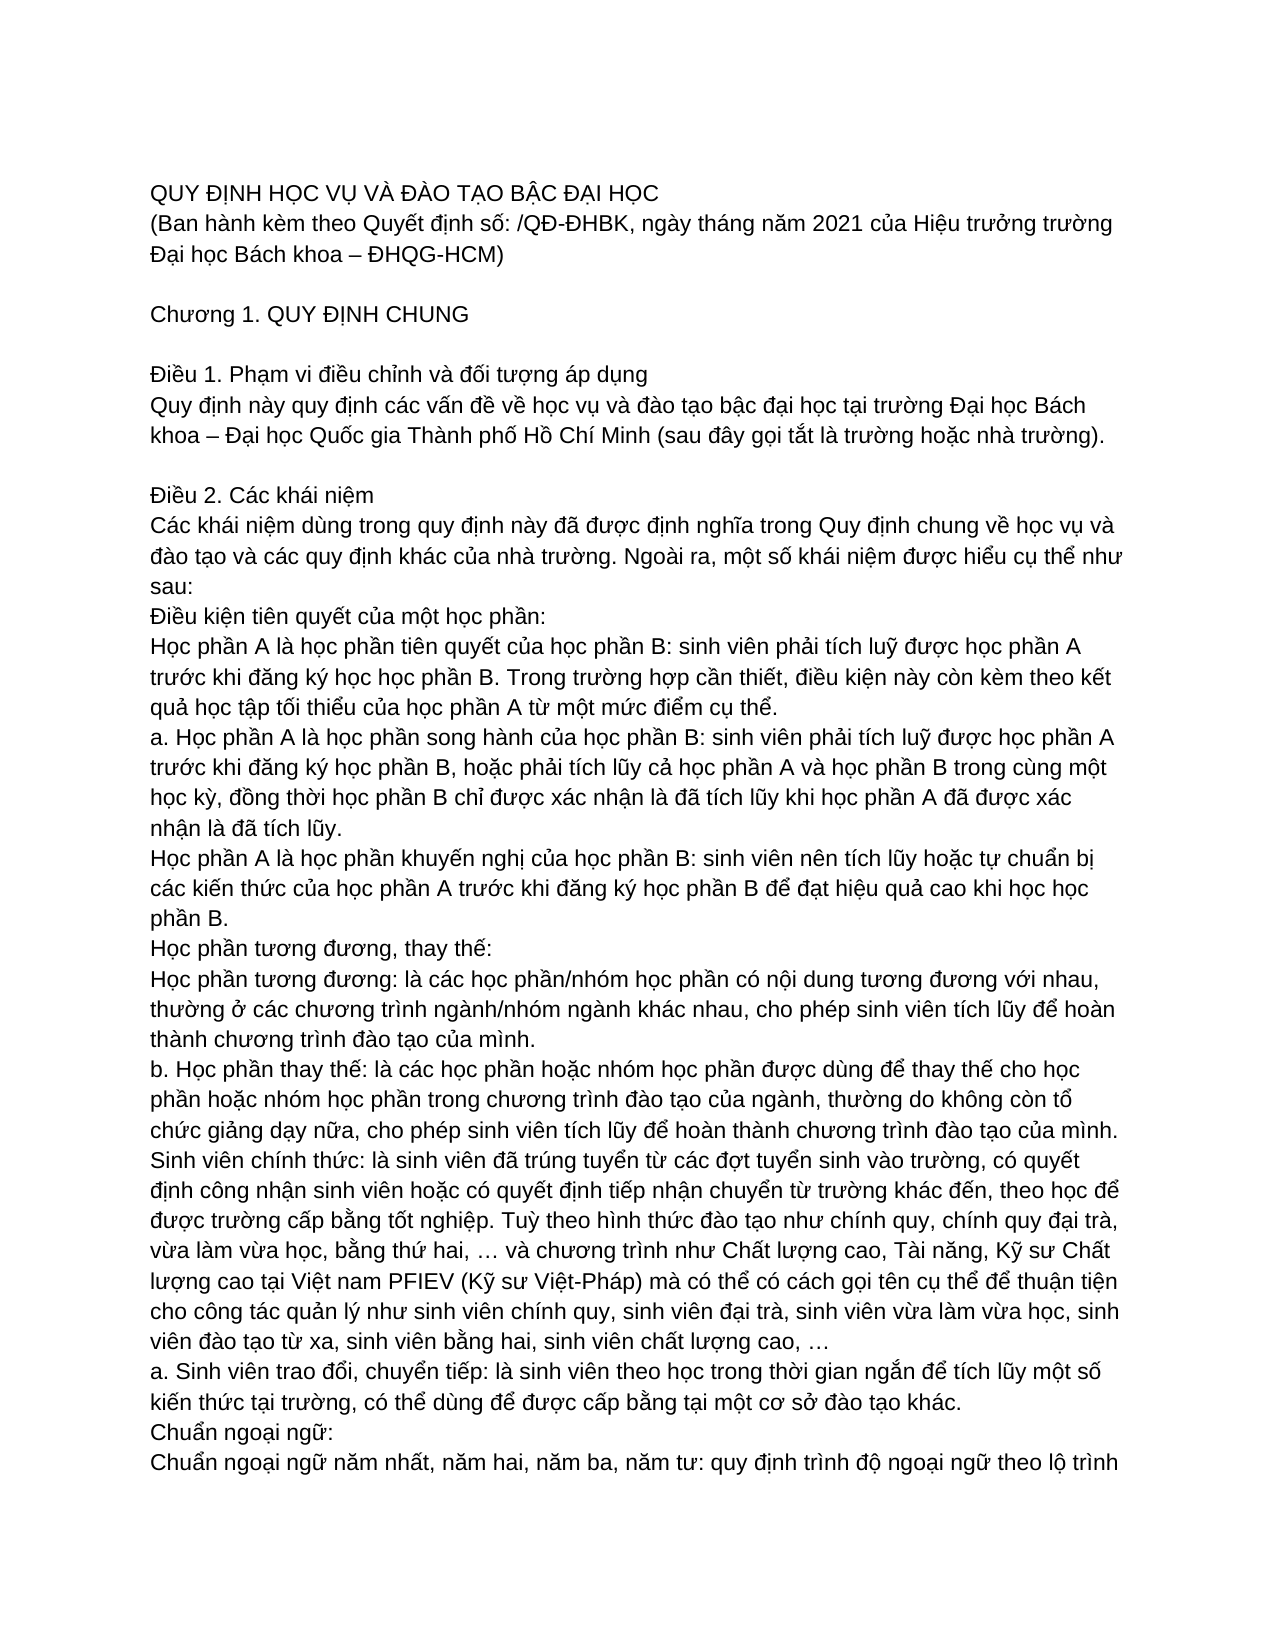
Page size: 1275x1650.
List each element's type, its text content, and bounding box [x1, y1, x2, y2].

text QUY ĐỊNH HỌC VỤ VÀ ĐÀO TẠO BẬC ĐẠI HỌC [150, 180, 1125, 207]
text Học phần tương đương, thay thế: [150, 935, 1125, 962]
text Chương 1. QUY ĐỊNH CHUNG [150, 301, 1125, 327]
text b. Học phần thay thế: là các học phần hoặc nhóm học phần được dùng để thay thế cho học phần hoặc nhóm học phần trong chương trình đào tạo của ngành, thường do không còn tổ chức giảng dạy nữa, cho phép sinh viên tích lũy để hoàn thành chương trình đào tạo của mình. [150, 1056, 1125, 1143]
text Điều 1. Phạm vi điều chỉnh và đối tượng áp dụng [150, 361, 1125, 388]
text Quy định này quy định các vấn đề về học vụ và đào tạo bậc đại học tại trường Đại học Bách khoa – Đại học Quốc gia Thành phố Hồ Chí Minh (sau đây gọi tắt là trường hoặc nhà trường). [150, 392, 1125, 448]
text Học phần A là học phần tiên quyết của học phần B: sinh viên phải tích luỹ được học phần A trước khi đăng ký học học phần B. Trong trường hợp cần thiết, điều kiện này còn kèm theo kết quả học tập tối thiểu của học phần A từ một mức điểm cụ thể. [150, 633, 1125, 720]
text Điều 2. Các khái niệm [150, 482, 1125, 509]
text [150, 1449, 1125, 1475]
text Các khái niệm dùng trong quy định này đã được định nghĩa trong Quy định chung về học vụ và đào tạo và các quy định khác của nhà trường. Ngoài ra, một số khái niệm được hiểu cụ thể như sau: [150, 512, 1125, 599]
text a. Sinh viên trao đổi, chuyển tiếp: là sinh viên theo học trong thời gian ngắn để tích lũy một số kiến thức tại trường, có thể dùng để được cấp bằng tại một cơ sở đào tạo khác. [150, 1358, 1125, 1415]
text Điều kiện tiên quyết của một học phần: [150, 603, 1125, 629]
text Học phần A là học phần khuyến nghị của học phần B: sinh viên nên tích lũy hoặc tự chuẩn bị các kiến thức của học phần A trước khi đăng ký học phần B để đạt hiệu quả cao khi học học phần B. [150, 845, 1125, 932]
text Sinh viên chính thức: là sinh viên đã trúng tuyển từ các đợt tuyển sinh vào trường, có quyết định công nhận sinh viên hoặc có quyết định tiếp nhận chuyển từ trường khác đến, theo học để được trường cấp bằng tốt nghiệp. Tuỳ theo hình thức đào tạo như chính quy, chính quy đại trà, vừa làm vừa học, bằng thứ hai, … và chương trình như Chất lượng cao, Tài năng, Kỹ sư Chất lượng cao tại Việt nam PFIEV (Kỹ sư Việt-Pháp) mà có thể có cách gọi tên cụ thể để thuận tiện cho công tác quản lý như sinh viên chính quy, sinh viên đại trà, sinh viên vừa làm vừa học, sinh viên đào tạo từ xa, sinh viên bằng hai, sinh viên chất lượng cao, … [150, 1147, 1125, 1354]
text (Ban hành kèm theo Quyết định số: /QĐ-ĐHBK, ngày tháng năm 2021 của Hiệu trưởng trường Đại học Bách khoa – ĐHQG-HCM) [150, 210, 1125, 267]
text a. Học phần A là học phần song hành của học phần B: sinh viên phải tích luỹ được học phần A trước khi đăng ký học phần B, hoặc phải tích lũy cả học phần A và học phần B trong cùng một học kỳ, đồng thời học phần B chỉ được xác nhận là đã tích lũy khi học phần A đã được xác nhận là đã tích lũy. [150, 724, 1125, 841]
text Chuẩn ngoại ngữ: [150, 1419, 1125, 1445]
text Học phần tương đương: là các học phần/nhóm học phần có nội dung tương đương với nhau, thường ở các chương trình ngành/nhóm ngành khác nhau, cho phép sinh viên tích lũy để hoàn thành chương trình đào tạo của mình. [150, 966, 1125, 1052]
